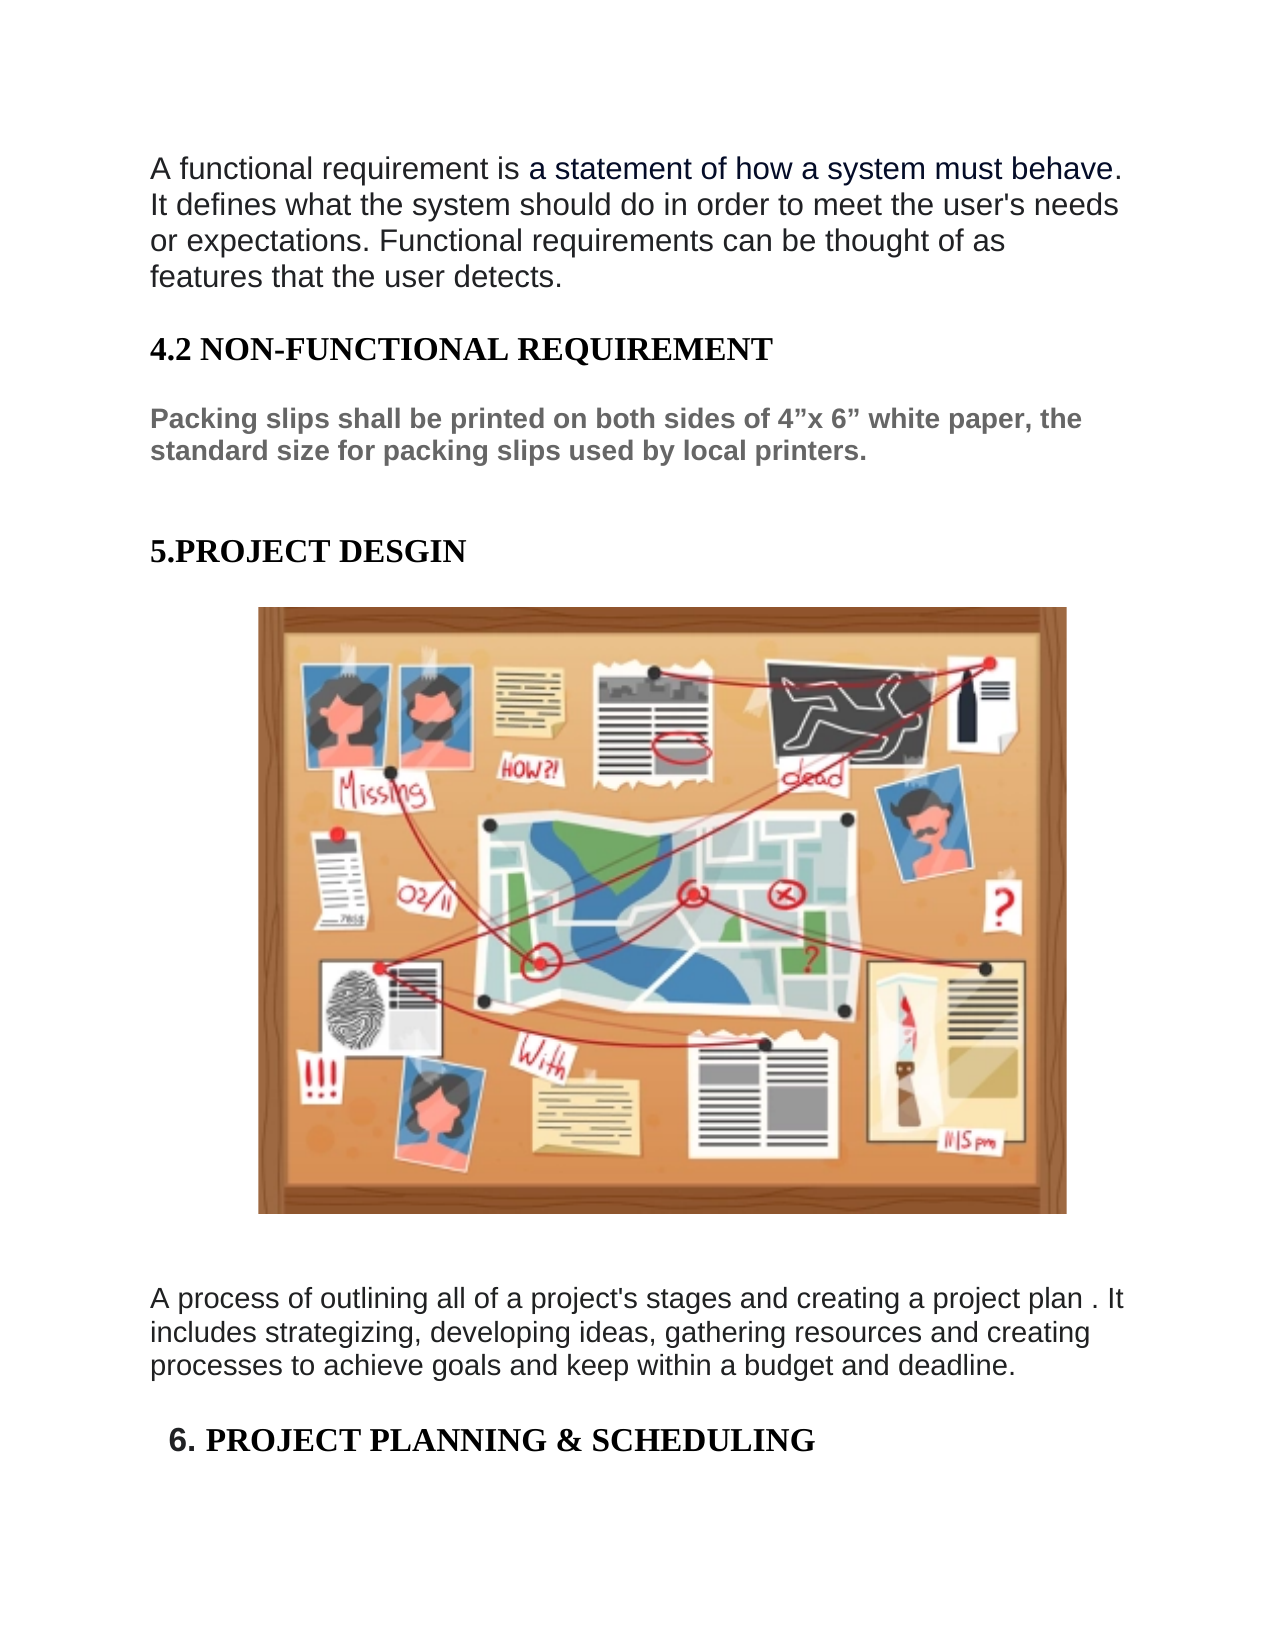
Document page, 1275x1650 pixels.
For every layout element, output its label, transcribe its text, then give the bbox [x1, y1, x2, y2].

text 6. PROJECT PLANNING & SCHEDULING [150, 1420, 1125, 1459]
picture [258, 607, 1067, 1214]
text 4.2 NON-FUNCTIONAL REQUIREMENT [150, 330, 1125, 368]
text Packing slips shall be printed on both sides of 4”x 6” white paper, the standard size for packing slips used by local printers. [867, 402, 1125, 466]
text A functional requirement is a statement of how a system must behave. It defines what the system should do in order to meet the user's needs or expectations. Functional requirements can be thought of as features that the user detects. [529, 150, 1114, 186]
text A functional requirement is a statement of how a system must behave. It defines what the system should do in order to meet the user's needs or expectations. Functional requirements can be thought of as features that the user detects. [563, 150, 1125, 294]
text 5.PROJECT DESGIN [150, 531, 1125, 569]
